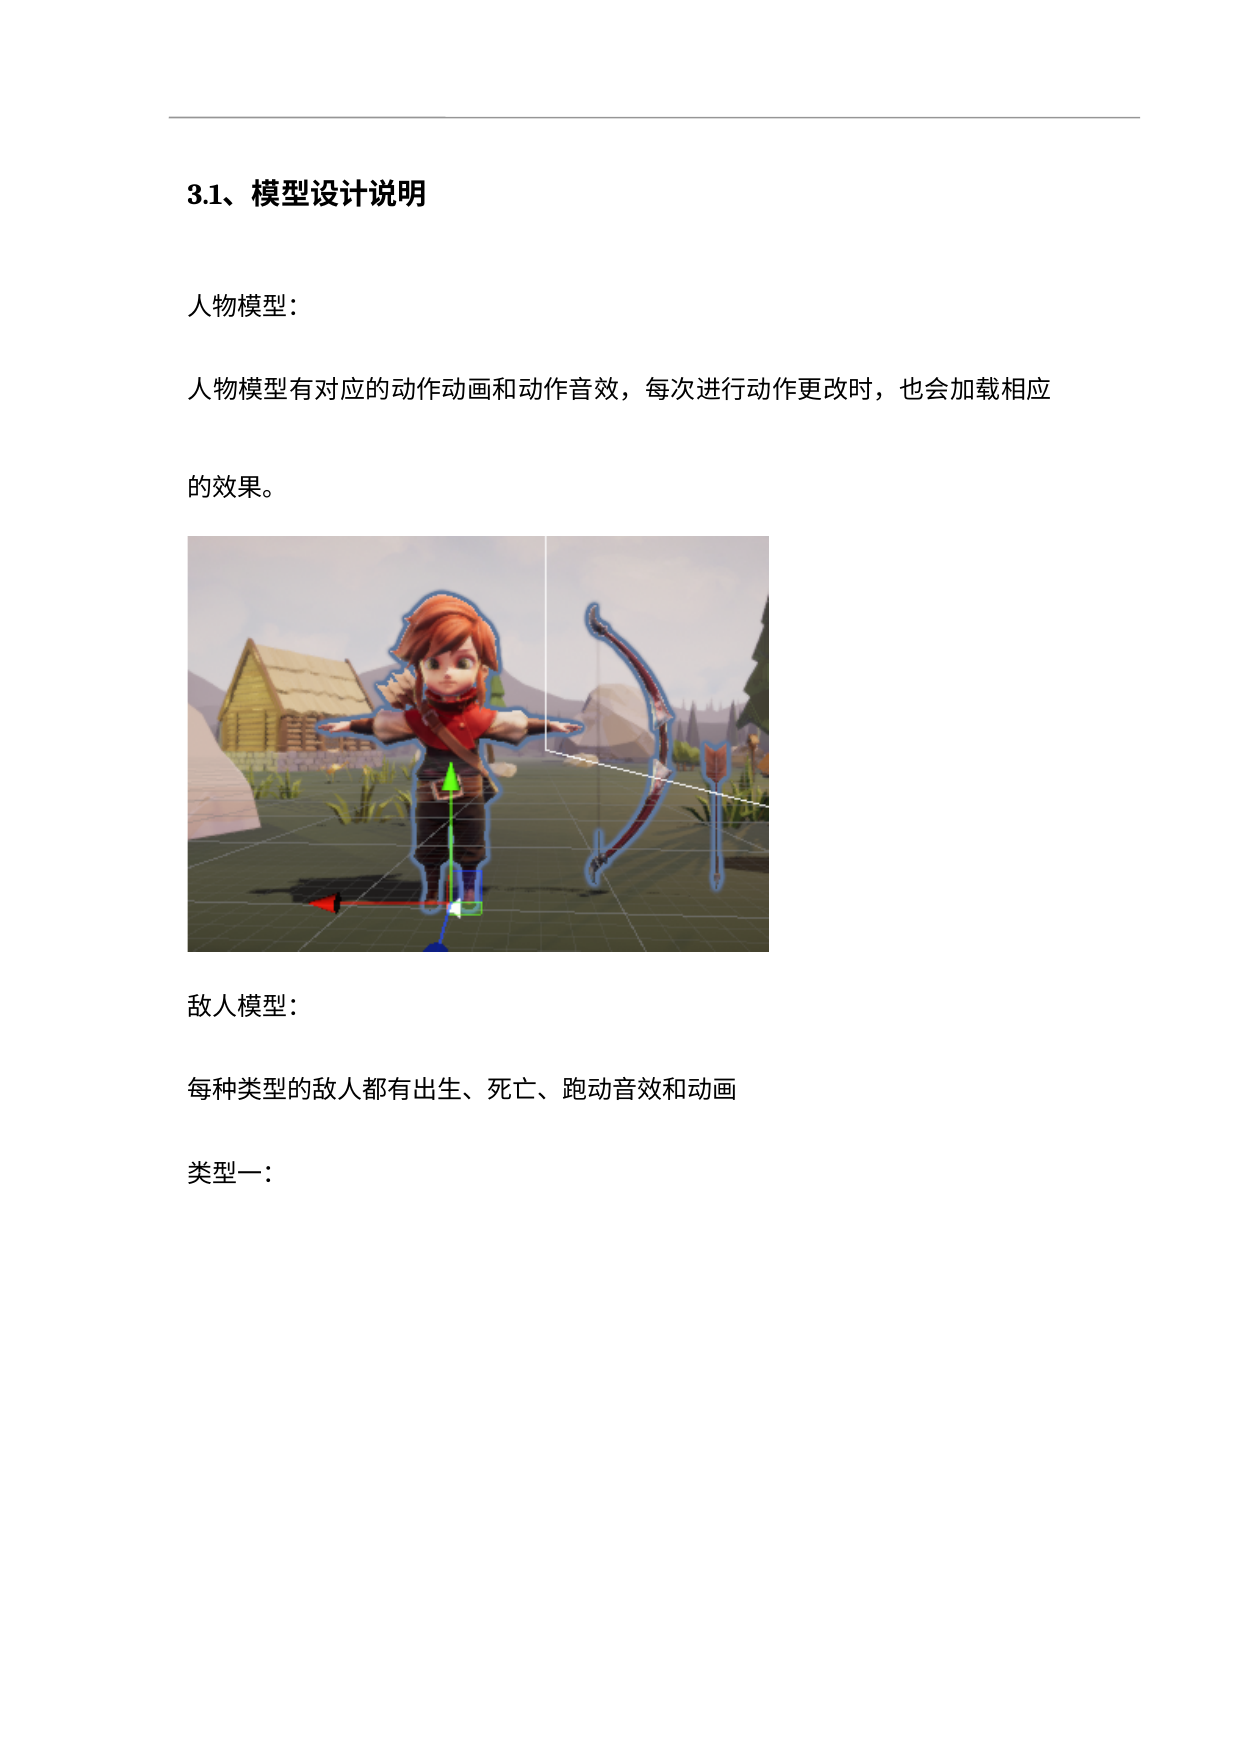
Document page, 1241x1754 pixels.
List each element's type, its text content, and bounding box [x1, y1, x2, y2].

text 人物模型： [187, 272, 1053, 337]
text 每种类型的敌人都有出生、死亡、跑动音效和动画 [187, 1056, 1053, 1121]
text 人物模型有对应的动作动画和动作音效，每次进行动作更改时，也会加载相应的效果。 [187, 355, 1053, 518]
text 敌人模型： [187, 972, 1053, 1037]
subtitle 3.1、模型设计说明 [187, 159, 1053, 224]
picture [187, 536, 769, 952]
text 类型一： [187, 1139, 1053, 1204]
